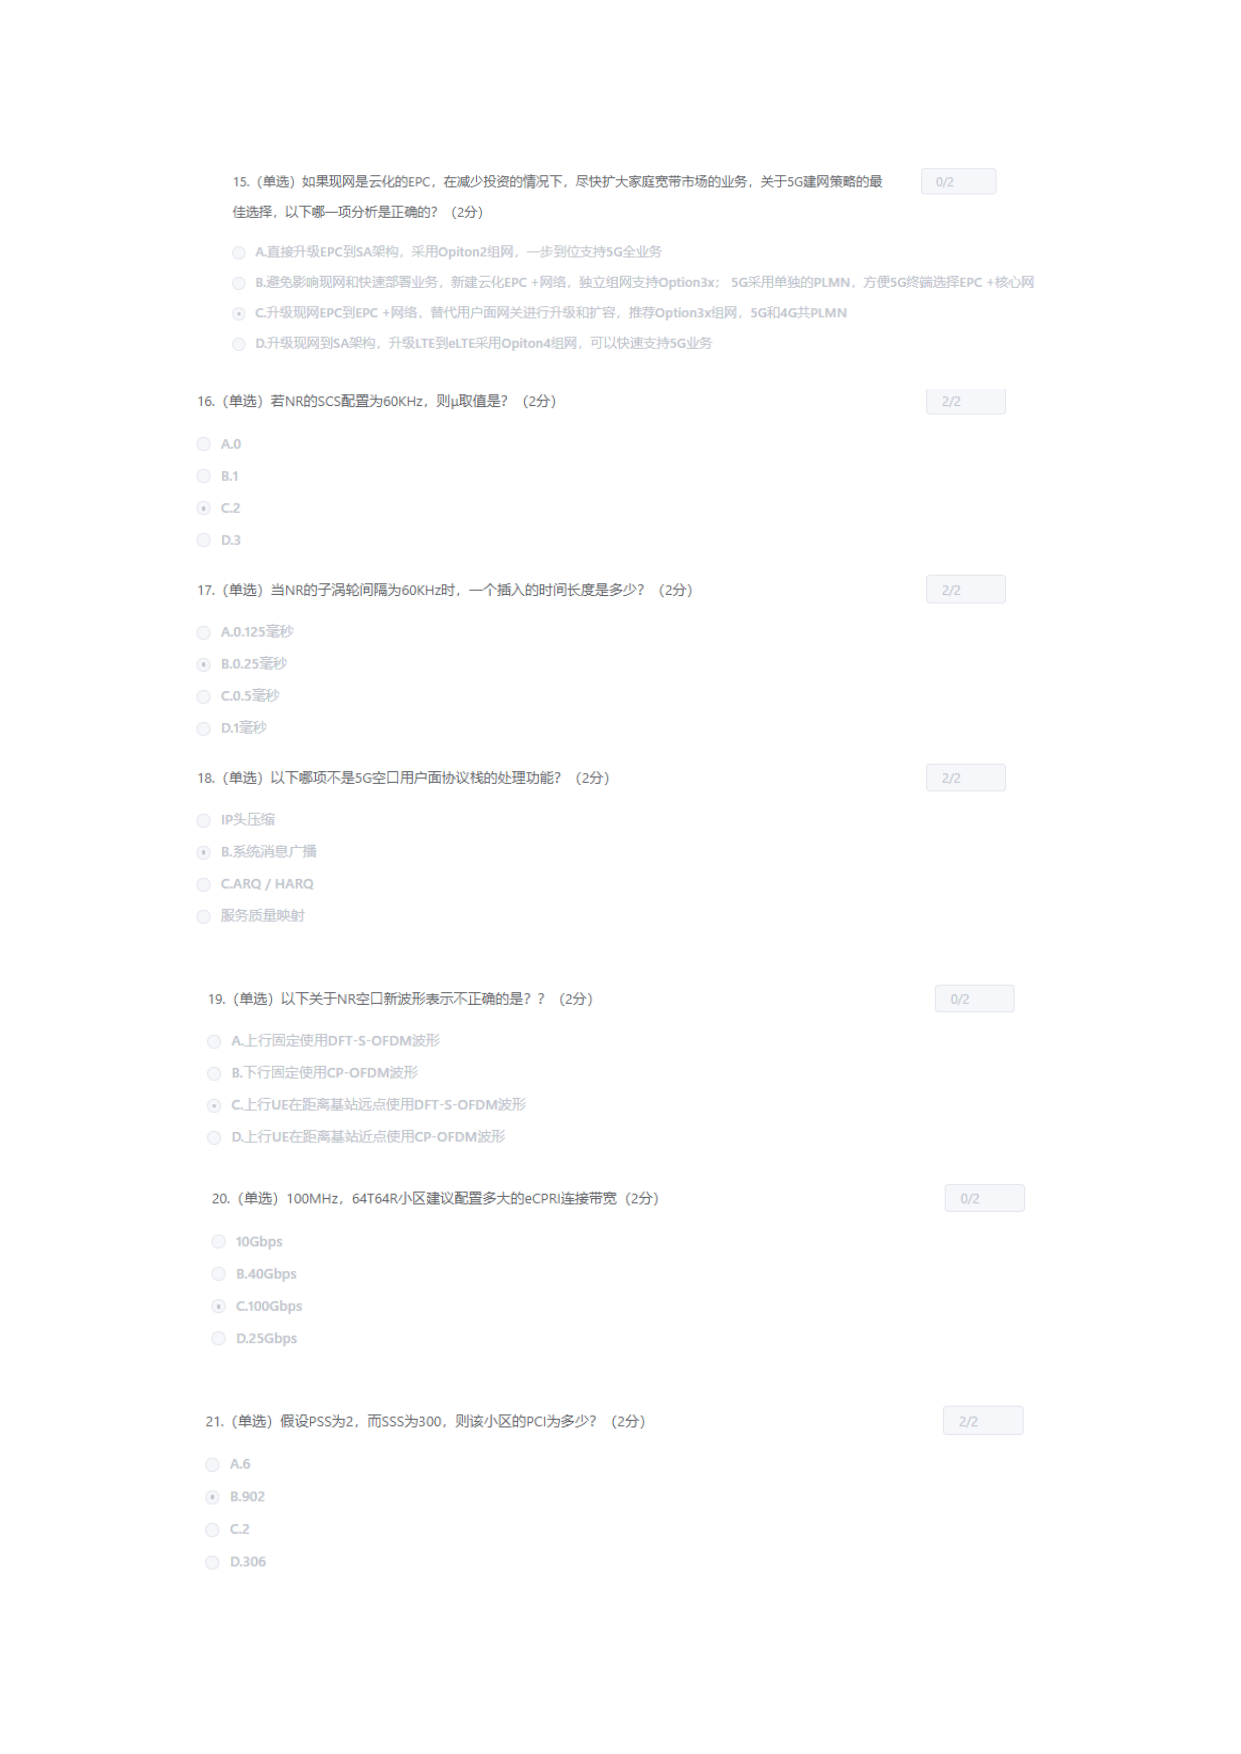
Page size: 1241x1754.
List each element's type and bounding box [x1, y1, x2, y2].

picture [187, 389, 1053, 943]
picture [187, 1397, 1053, 1586]
picture [187, 162, 1053, 358]
picture [187, 974, 1053, 1163]
picture [187, 1169, 1053, 1369]
